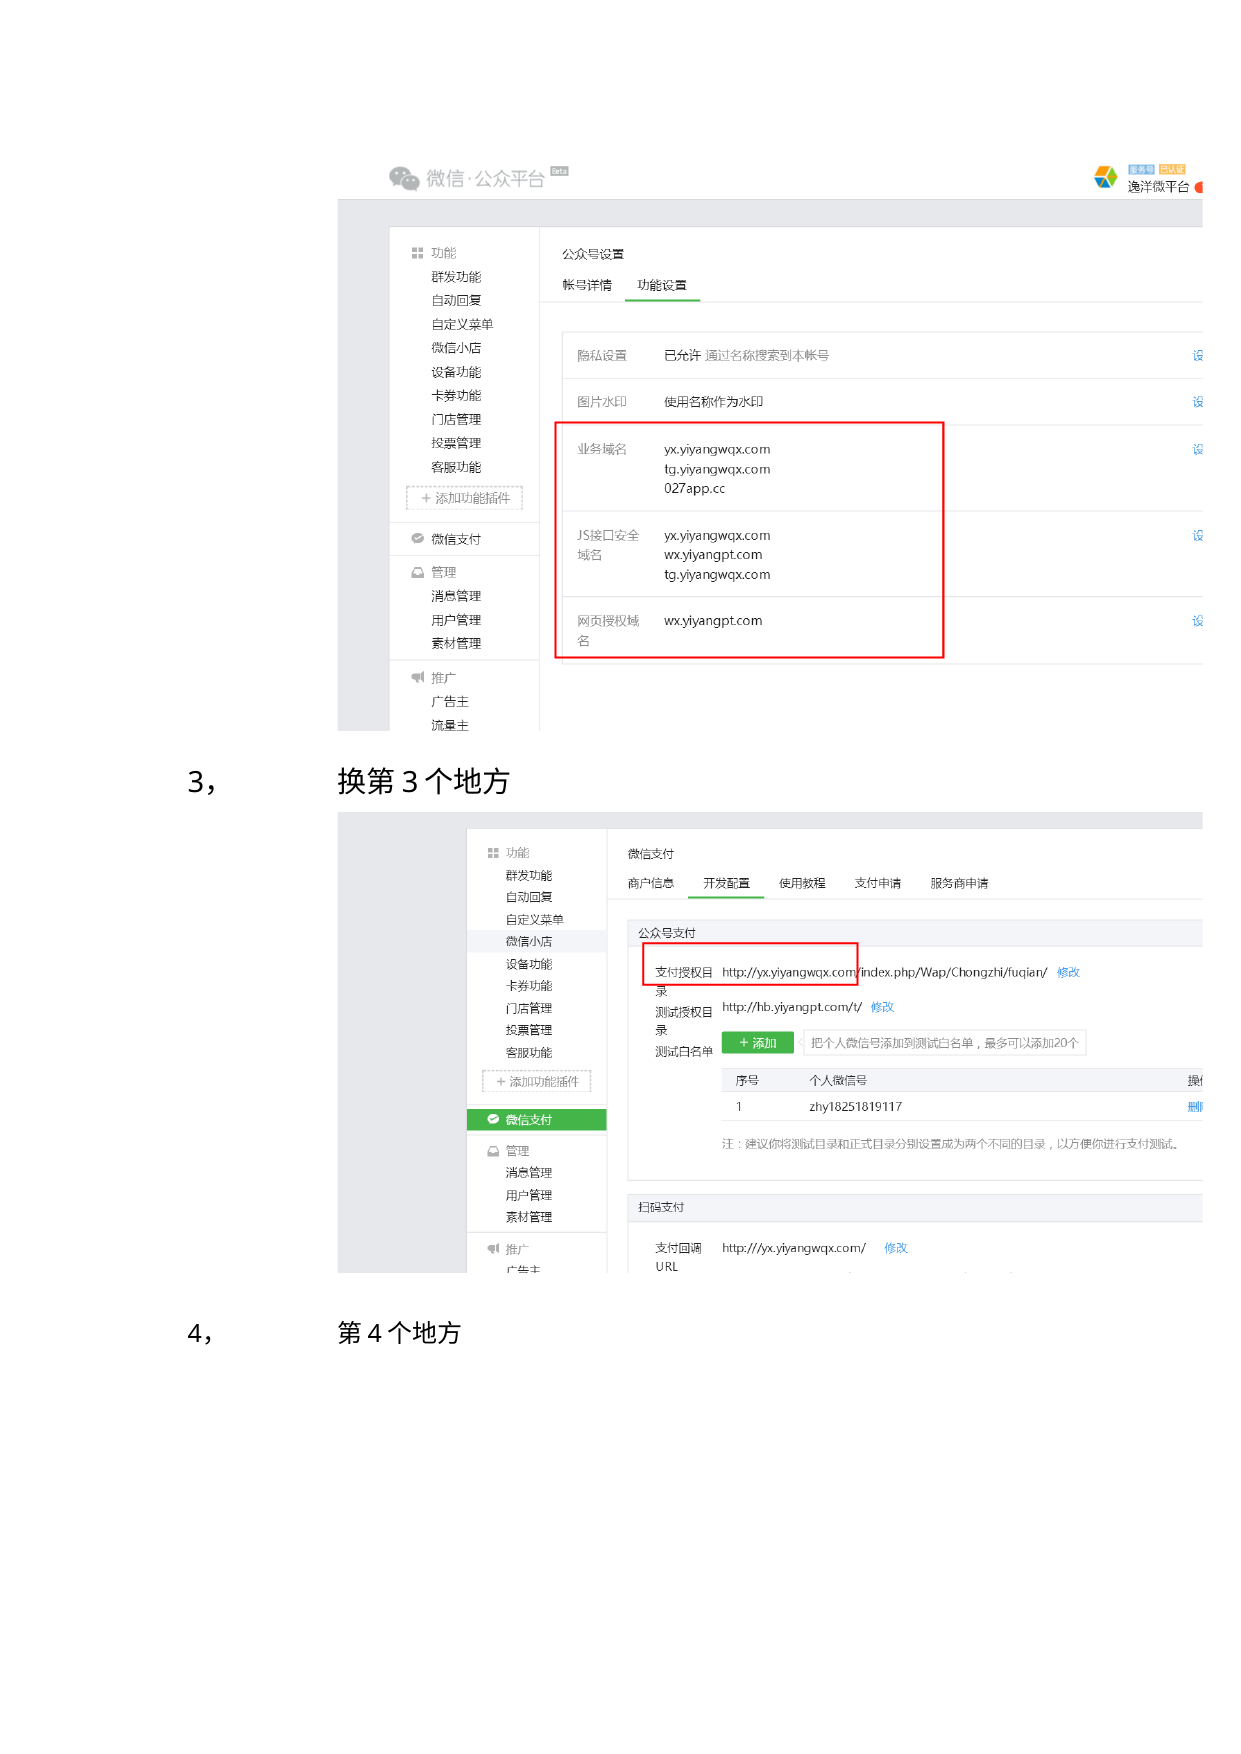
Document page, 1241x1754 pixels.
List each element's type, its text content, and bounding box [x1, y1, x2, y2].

picture [337, 162, 1203, 731]
picture [337, 812, 1203, 1273]
list 换第3个地方 [187, 747, 1053, 812]
list 第4个地方 [187, 1299, 1053, 1364]
